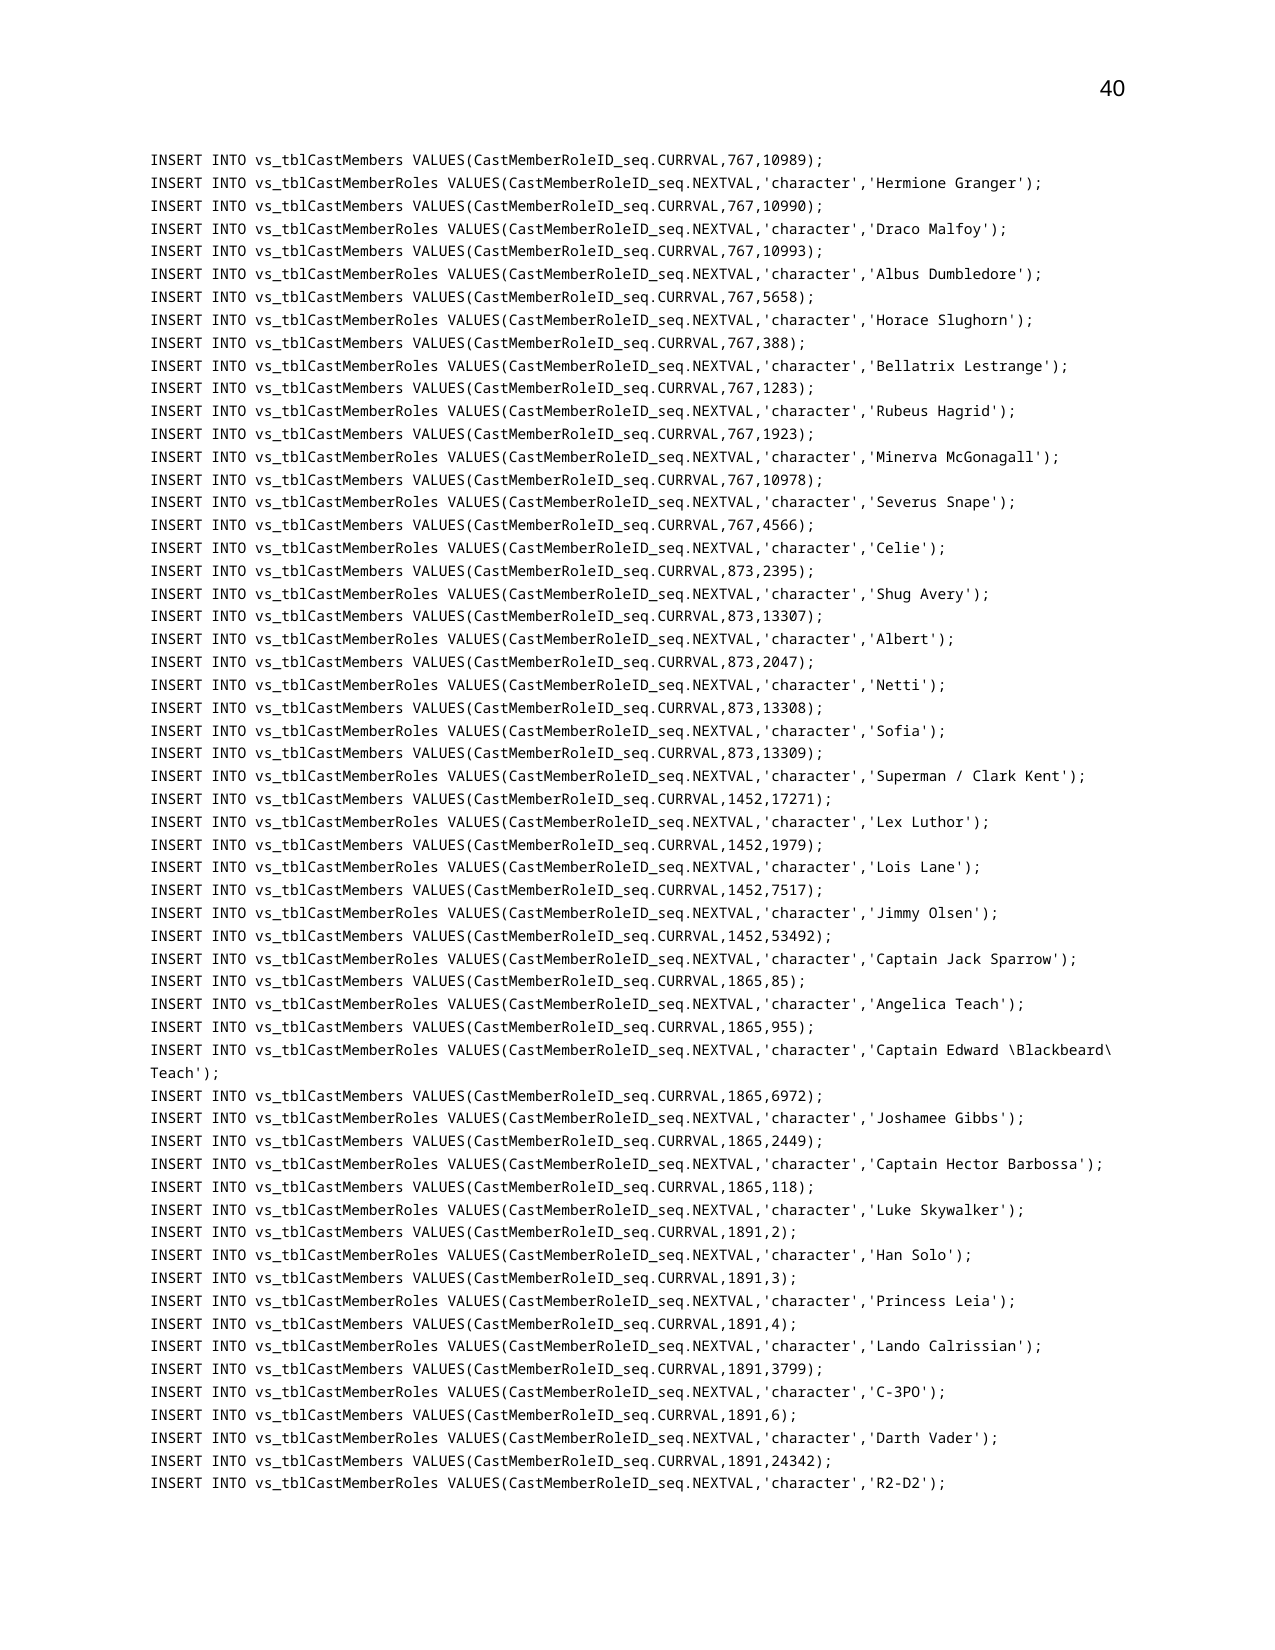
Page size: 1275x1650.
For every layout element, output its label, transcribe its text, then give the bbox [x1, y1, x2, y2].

text INSERT INTO vs_tblCastMemberRoles VALUES(CastMemberRoleID_seq.NEXTVAL,'character','Minerva McGonagall'); [150, 447, 1125, 466]
text INSERT INTO vs_tblCastMembers VALUES(CastMemberRoleID_seq.CURRVAL,1452,7517); [150, 880, 1125, 900]
text INSERT INTO vs_tblCastMembers VALUES(CastMemberRoleID_seq.CURRVAL,1891,3799); [150, 1359, 1125, 1379]
text INSERT INTO vs_tblCastMemberRoles VALUES(CastMemberRoleID_seq.NEXTVAL,'character','Horace Slughorn'); [150, 310, 1125, 329]
text INSERT INTO vs_tblCastMembers VALUES(CastMemberRoleID_seq.CURRVAL,767,1283); [150, 378, 1125, 398]
text INSERT INTO vs_tblCastMemberRoles VALUES(CastMemberRoleID_seq.NEXTVAL,'character','Lando Calrissian'); [150, 1336, 1125, 1356]
text INSERT INTO vs_tblCastMembers VALUES(CastMemberRoleID_seq.CURRVAL,767,388); [150, 332, 1125, 352]
text INSERT INTO vs_tblCastMembers VALUES(CastMemberRoleID_seq.CURRVAL,1452,53492); [150, 926, 1125, 946]
text INSERT INTO vs_tblCastMemberRoles VALUES(CastMemberRoleID_seq.NEXTVAL,'character','Bellatrix Lestrange'); [150, 355, 1125, 375]
text INSERT INTO vs_tblCastMemberRoles VALUES(CastMemberRoleID_seq.NEXTVAL,'character','Lex Luthor'); [150, 812, 1125, 831]
text INSERT INTO vs_tblCastMemberRoles VALUES(CastMemberRoleID_seq.NEXTVAL,'character','Albert'); [150, 629, 1125, 649]
text INSERT INTO vs_tblCastMemberRoles VALUES(CastMemberRoleID_seq.NEXTVAL,'character','Superman / Clark Kent'); [150, 766, 1125, 786]
text INSERT INTO vs_tblCastMemberRoles VALUES(CastMemberRoleID_seq.NEXTVAL,'character','Darth Vader'); [150, 1427, 1125, 1447]
text INSERT INTO vs_tblCastMembers VALUES(CastMemberRoleID_seq.CURRVAL,1865,955); [150, 1017, 1125, 1037]
text INSERT INTO vs_tblCastMembers VALUES(CastMemberRoleID_seq.CURRVAL,767,10990); [150, 196, 1125, 216]
text INSERT INTO vs_tblCastMembers VALUES(CastMemberRoleID_seq.CURRVAL,1452,17271); [150, 789, 1125, 809]
text INSERT INTO vs_tblCastMemberRoles VALUES(CastMemberRoleID_seq.NEXTVAL,'character','R2-D2'); [150, 1473, 1125, 1493]
text INSERT INTO vs_tblCastMembers VALUES(CastMemberRoleID_seq.CURRVAL,1891,24342); [150, 1450, 1125, 1470]
text INSERT INTO vs_tblCastMemberRoles VALUES(CastMemberRoleID_seq.NEXTVAL,'character','Celie'); [150, 538, 1125, 558]
text INSERT INTO vs_tblCastMemberRoles VALUES(CastMemberRoleID_seq.NEXTVAL,'character','Princess Leia'); [150, 1291, 1125, 1311]
text INSERT INTO vs_tblCastMemberRoles VALUES(CastMemberRoleID_seq.NEXTVAL,'character','Captain Edward \Blackbeard\ Teach'); [150, 1040, 1125, 1082]
text INSERT INTO vs_tblCastMembers VALUES(CastMemberRoleID_seq.CURRVAL,1865,85); [150, 971, 1125, 991]
text INSERT INTO vs_tblCastMemberRoles VALUES(CastMemberRoleID_seq.NEXTVAL,'character','Lois Lane'); [150, 857, 1125, 877]
text INSERT INTO vs_tblCastMembers VALUES(CastMemberRoleID_seq.CURRVAL,873,2047); [150, 652, 1125, 672]
text INSERT INTO vs_tblCastMemberRoles VALUES(CastMemberRoleID_seq.NEXTVAL,'character','Luke Skywalker'); [150, 1199, 1125, 1219]
text INSERT INTO vs_tblCastMemberRoles VALUES(CastMemberRoleID_seq.NEXTVAL,'character','Captain Hector Barbossa'); [150, 1154, 1125, 1174]
text INSERT INTO vs_tblCastMemberRoles VALUES(CastMemberRoleID_seq.NEXTVAL,'character','Han Solo'); [150, 1245, 1125, 1265]
text INSERT INTO vs_tblCastMembers VALUES(CastMemberRoleID_seq.CURRVAL,1891,6); [150, 1405, 1125, 1424]
text INSERT INTO vs_tblCastMembers VALUES(CastMemberRoleID_seq.CURRVAL,767,1923); [150, 424, 1125, 444]
text INSERT INTO vs_tblCastMembers VALUES(CastMemberRoleID_seq.CURRVAL,873,2395); [150, 561, 1125, 581]
text INSERT INTO vs_tblCastMembers VALUES(CastMemberRoleID_seq.CURRVAL,767,4566); [150, 515, 1125, 535]
text INSERT INTO vs_tblCastMemberRoles VALUES(CastMemberRoleID_seq.NEXTVAL,'character','Rubeus Hagrid'); [150, 401, 1125, 421]
text INSERT INTO vs_tblCastMembers VALUES(CastMemberRoleID_seq.CURRVAL,1865,118); [150, 1177, 1125, 1196]
text INSERT INTO vs_tblCastMembers VALUES(CastMemberRoleID_seq.CURRVAL,1865,2449); [150, 1131, 1125, 1151]
text INSERT INTO vs_tblCastMemberRoles VALUES(CastMemberRoleID_seq.NEXTVAL,'character','Albus Dumbledore'); [150, 264, 1125, 284]
text INSERT INTO vs_tblCastMembers VALUES(CastMemberRoleID_seq.CURRVAL,873,13307); [150, 606, 1125, 626]
text INSERT INTO vs_tblCastMembers VALUES(CastMemberRoleID_seq.CURRVAL,767,10989); [150, 150, 1125, 170]
text INSERT INTO vs_tblCastMembers VALUES(CastMemberRoleID_seq.CURRVAL,767,10993); [150, 241, 1125, 261]
text INSERT INTO vs_tblCastMemberRoles VALUES(CastMemberRoleID_seq.NEXTVAL,'character','Captain Jack Sparrow'); [150, 948, 1125, 968]
text INSERT INTO vs_tblCastMemberRoles VALUES(CastMemberRoleID_seq.NEXTVAL,'character','Severus Snape'); [150, 492, 1125, 512]
text INSERT INTO vs_tblCastMembers VALUES(CastMemberRoleID_seq.CURRVAL,873,13308); [150, 697, 1125, 717]
text INSERT INTO vs_tblCastMembers VALUES(CastMemberRoleID_seq.CURRVAL,767,5658); [150, 287, 1125, 307]
text INSERT INTO vs_tblCastMembers VALUES(CastMemberRoleID_seq.CURRVAL,767,10978); [150, 469, 1125, 489]
text INSERT INTO vs_tblCastMemberRoles VALUES(CastMemberRoleID_seq.NEXTVAL,'character','C-3PO'); [150, 1382, 1125, 1402]
text INSERT INTO vs_tblCastMemberRoles VALUES(CastMemberRoleID_seq.NEXTVAL,'character','Draco Malfoy'); [150, 218, 1125, 238]
text INSERT INTO vs_tblCastMembers VALUES(CastMemberRoleID_seq.CURRVAL,1891,4); [150, 1313, 1125, 1333]
text INSERT INTO vs_tblCastMembers VALUES(CastMemberRoleID_seq.CURRVAL,1452,1979); [150, 834, 1125, 854]
text INSERT INTO vs_tblCastMembers VALUES(CastMemberRoleID_seq.CURRVAL,1891,2); [150, 1222, 1125, 1242]
text INSERT INTO vs_tblCastMembers VALUES(CastMemberRoleID_seq.CURRVAL,1865,6972); [150, 1085, 1125, 1105]
text INSERT INTO vs_tblCastMemberRoles VALUES(CastMemberRoleID_seq.NEXTVAL,'character','Joshamee Gibbs'); [150, 1108, 1125, 1128]
text INSERT INTO vs_tblCastMemberRoles VALUES(CastMemberRoleID_seq.NEXTVAL,'character','Netti'); [150, 675, 1125, 694]
text INSERT INTO vs_tblCastMemberRoles VALUES(CastMemberRoleID_seq.NEXTVAL,'character','Angelica Teach'); [150, 994, 1125, 1014]
text INSERT INTO vs_tblCastMemberRoles VALUES(CastMemberRoleID_seq.NEXTVAL,'character','Shug Avery'); [150, 583, 1125, 603]
text INSERT INTO vs_tblCastMembers VALUES(CastMemberRoleID_seq.CURRVAL,1891,3); [150, 1268, 1125, 1288]
text INSERT INTO vs_tblCastMemberRoles VALUES(CastMemberRoleID_seq.NEXTVAL,'character','Sofia'); [150, 720, 1125, 740]
text INSERT INTO vs_tblCastMembers VALUES(CastMemberRoleID_seq.CURRVAL,873,13309); [150, 743, 1125, 763]
text INSERT INTO vs_tblCastMemberRoles VALUES(CastMemberRoleID_seq.NEXTVAL,'character','Jimmy Olsen'); [150, 903, 1125, 923]
text INSERT INTO vs_tblCastMemberRoles VALUES(CastMemberRoleID_seq.NEXTVAL,'character','Hermione Granger'); [150, 173, 1125, 193]
